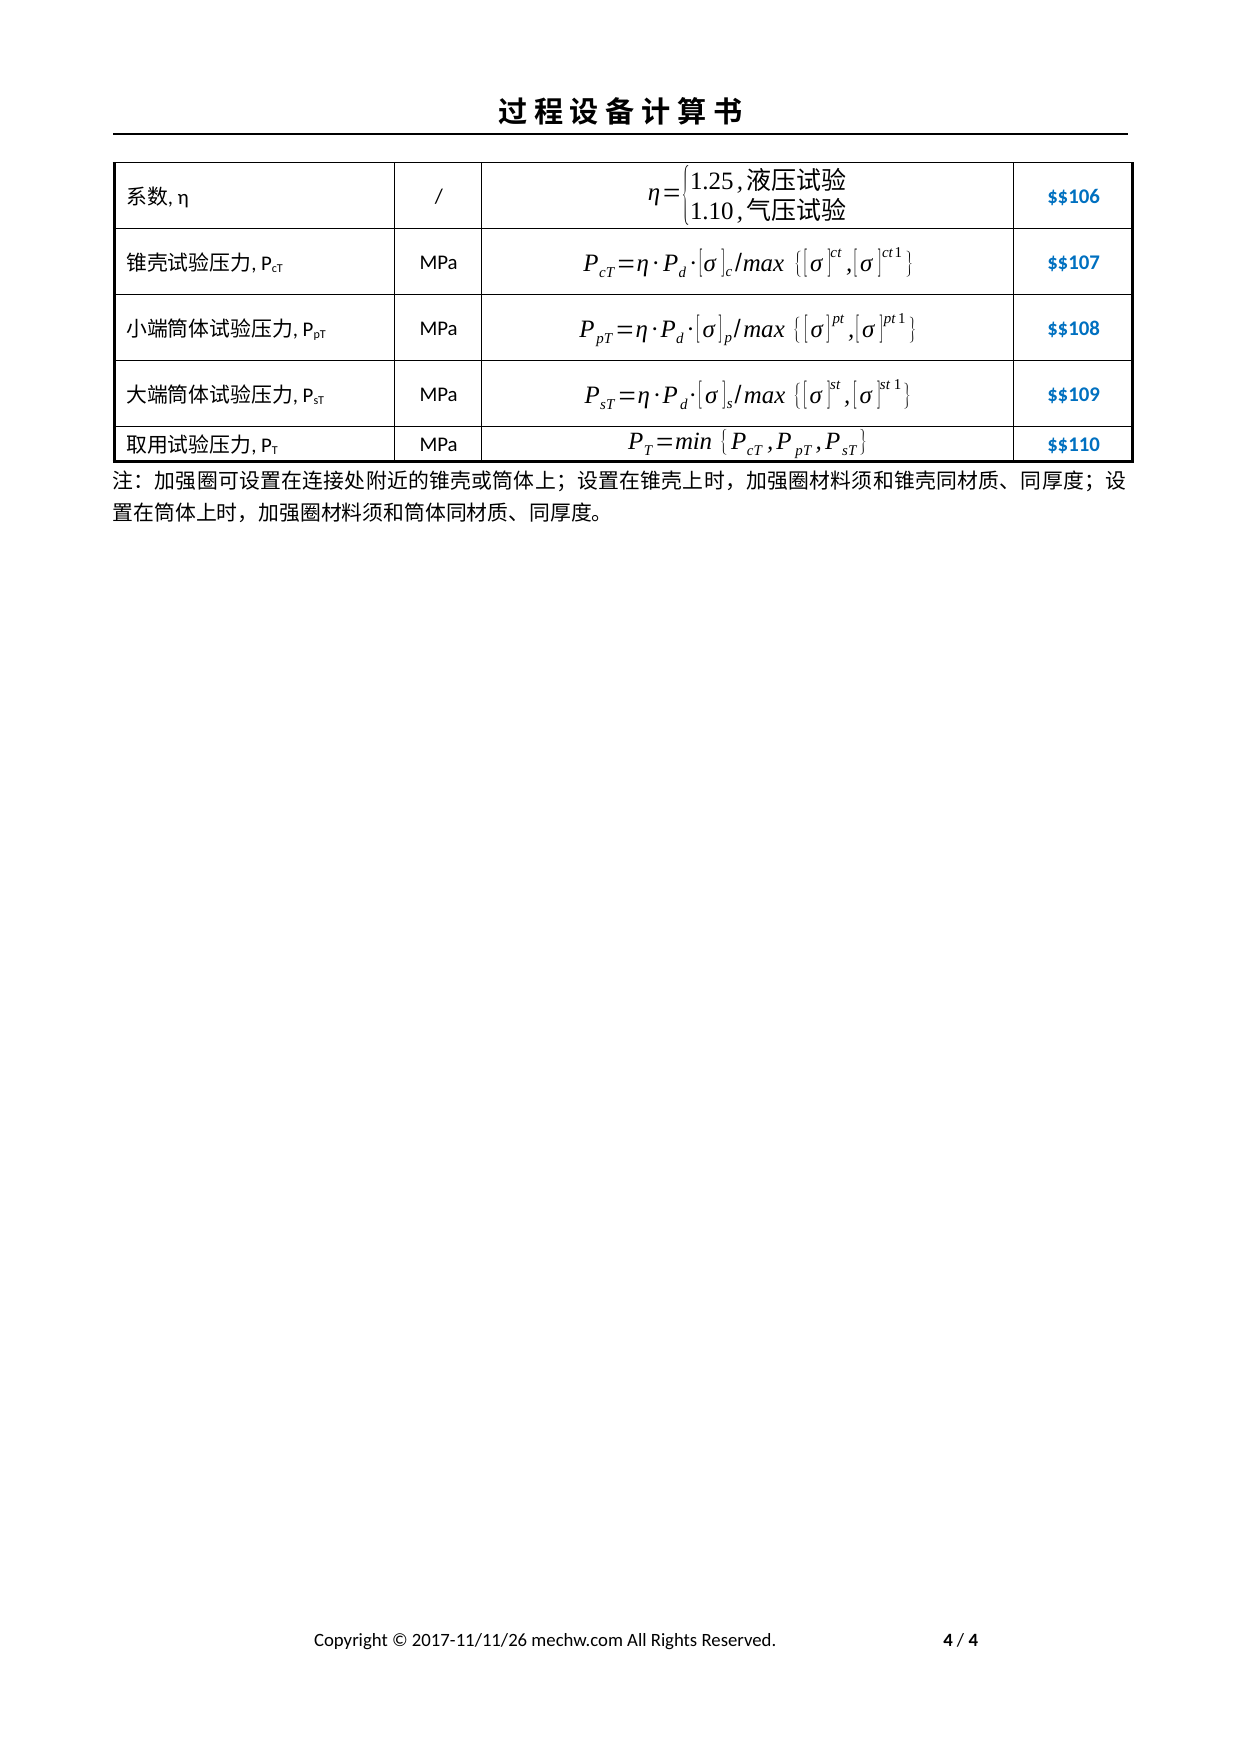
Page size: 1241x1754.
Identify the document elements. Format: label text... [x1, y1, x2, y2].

table_cell $$110 [1014, 427, 1131, 460]
table_cell 大端筒体试验压力, PsT [116, 361, 394, 426]
table_cell [482, 163, 1013, 228]
table_cell 系数, η [116, 163, 394, 228]
table_cell $$106 [1014, 163, 1131, 228]
table_cell $$109 [1014, 361, 1131, 426]
table_cell [482, 361, 1013, 426]
table_cell 锥壳试验压力, PcT [116, 229, 394, 294]
table_cell [482, 427, 1013, 460]
table_cell $$107 [1014, 229, 1131, 294]
table_cell 小端筒体试验压力, PpT [116, 295, 394, 360]
table_cell MPa [395, 427, 481, 460]
table_cell MPa [395, 361, 481, 426]
table_cell [482, 229, 1013, 294]
table_cell [482, 295, 1013, 360]
table_cell MPa [395, 295, 481, 360]
table_cell $$108 [1014, 295, 1131, 360]
table_cell 取用试验压力, PT [116, 427, 394, 460]
text 注：加强圈可设置在连接处附近的锥壳或筒体上；设置在锥壳上时，加强圈材料须和锥壳同材质、同厚度；设置在筒体上时，加强圈材料须和筒体同材质、同厚度。 [112, 463, 1128, 528]
table_cell / [395, 163, 481, 228]
table_cell MPa [395, 229, 481, 294]
